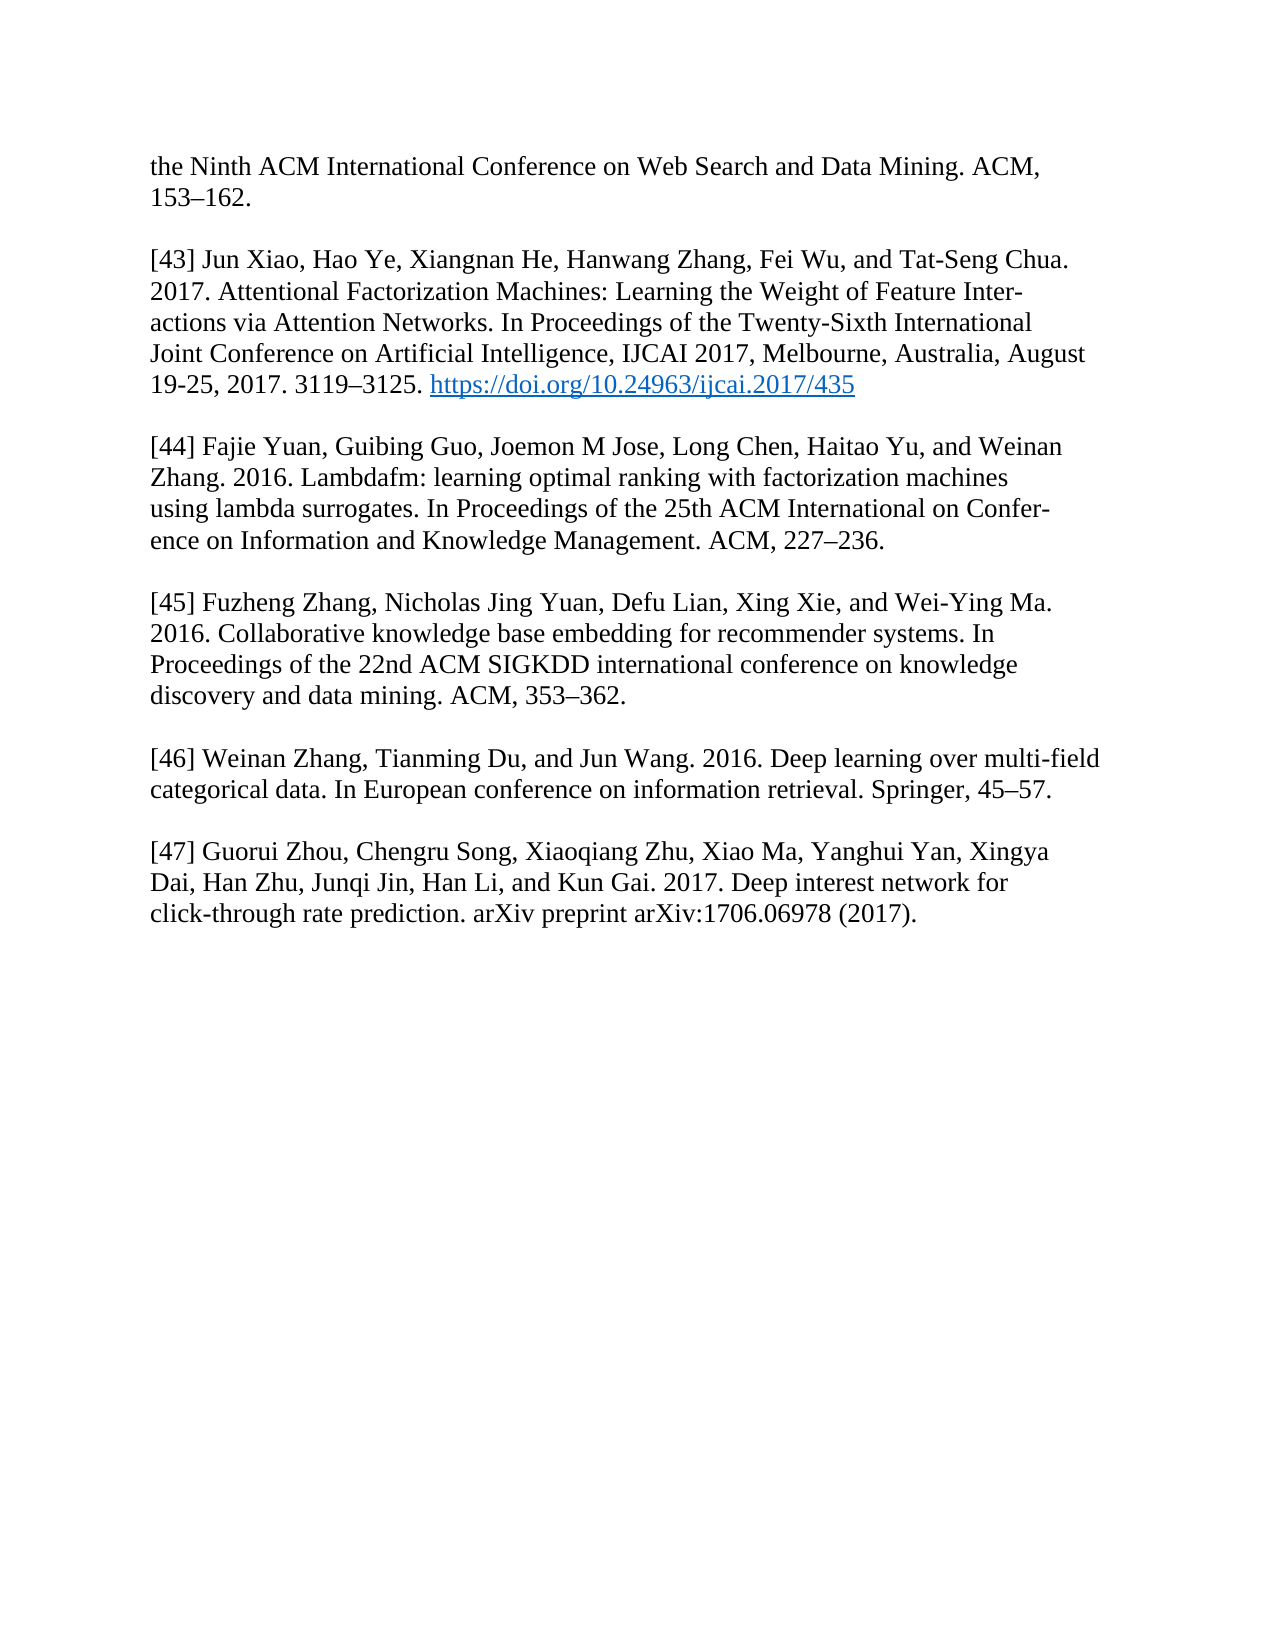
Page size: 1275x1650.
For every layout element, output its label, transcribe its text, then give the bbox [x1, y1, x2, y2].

text [46] Weinan Zhang, Tianming Du, and Jun Wang. 2016. Deep learning over multi-field categorical data. In European conference on information retrieval. Springer, 45–57. [150, 711, 1125, 804]
text [47] Guorui Zhou, Chengru Song, Xiaoqiang Zhu, Xiao Ma, Yanghui Yan, Xingya Dai, Han Zhu, Junqi Jin, Han Li, and Kun Gai. 2017. Deep interest network for click-through rate prediction. arXiv preprint arXiv:1706.06978 (2017). [150, 804, 1125, 929]
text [150, 150, 1125, 212]
text [45] Fuzheng Zhang, Nicholas Jing Yuan, Defu Lian, Xing Xie, and Wei-Ying Ma. 2016. Collaborative knowledge base embedding for recommender systems. In Proceedings of the 22nd ACM SIGKDD international conference on knowledge discovery and data mining. ACM, 353–362. [150, 555, 1125, 711]
text [43] Jun Xiao, Hao Ye, Xiangnan He, Hanwang Zhang, Fei Wu, and Tat-Seng Chua. 2017. Attentional Factorization Machines: Learning the Weight of Feature Inter- actions via Attention Networks. In Proceedings of the Twenty-Sixth International Joint Conference on Artificial Intelligence, IJCAI 2017, Melbourne, Australia, August 19-25, 2017. 3119–3125. https://doi.org/10.24963/ijcai.2017/435 [150, 212, 1125, 399]
text [44] Fajie Yuan, Guibing Guo, Joemon M Jose, Long Chen, Haitao Yu, and Weinan Zhang. 2016. Lambdafm: learning optimal ranking with factorization machines using lambda surrogates. In Proceedings of the 25th ACM International on Confer- ence on Information and Knowledge Management. ACM, 227–236. [150, 399, 1125, 555]
